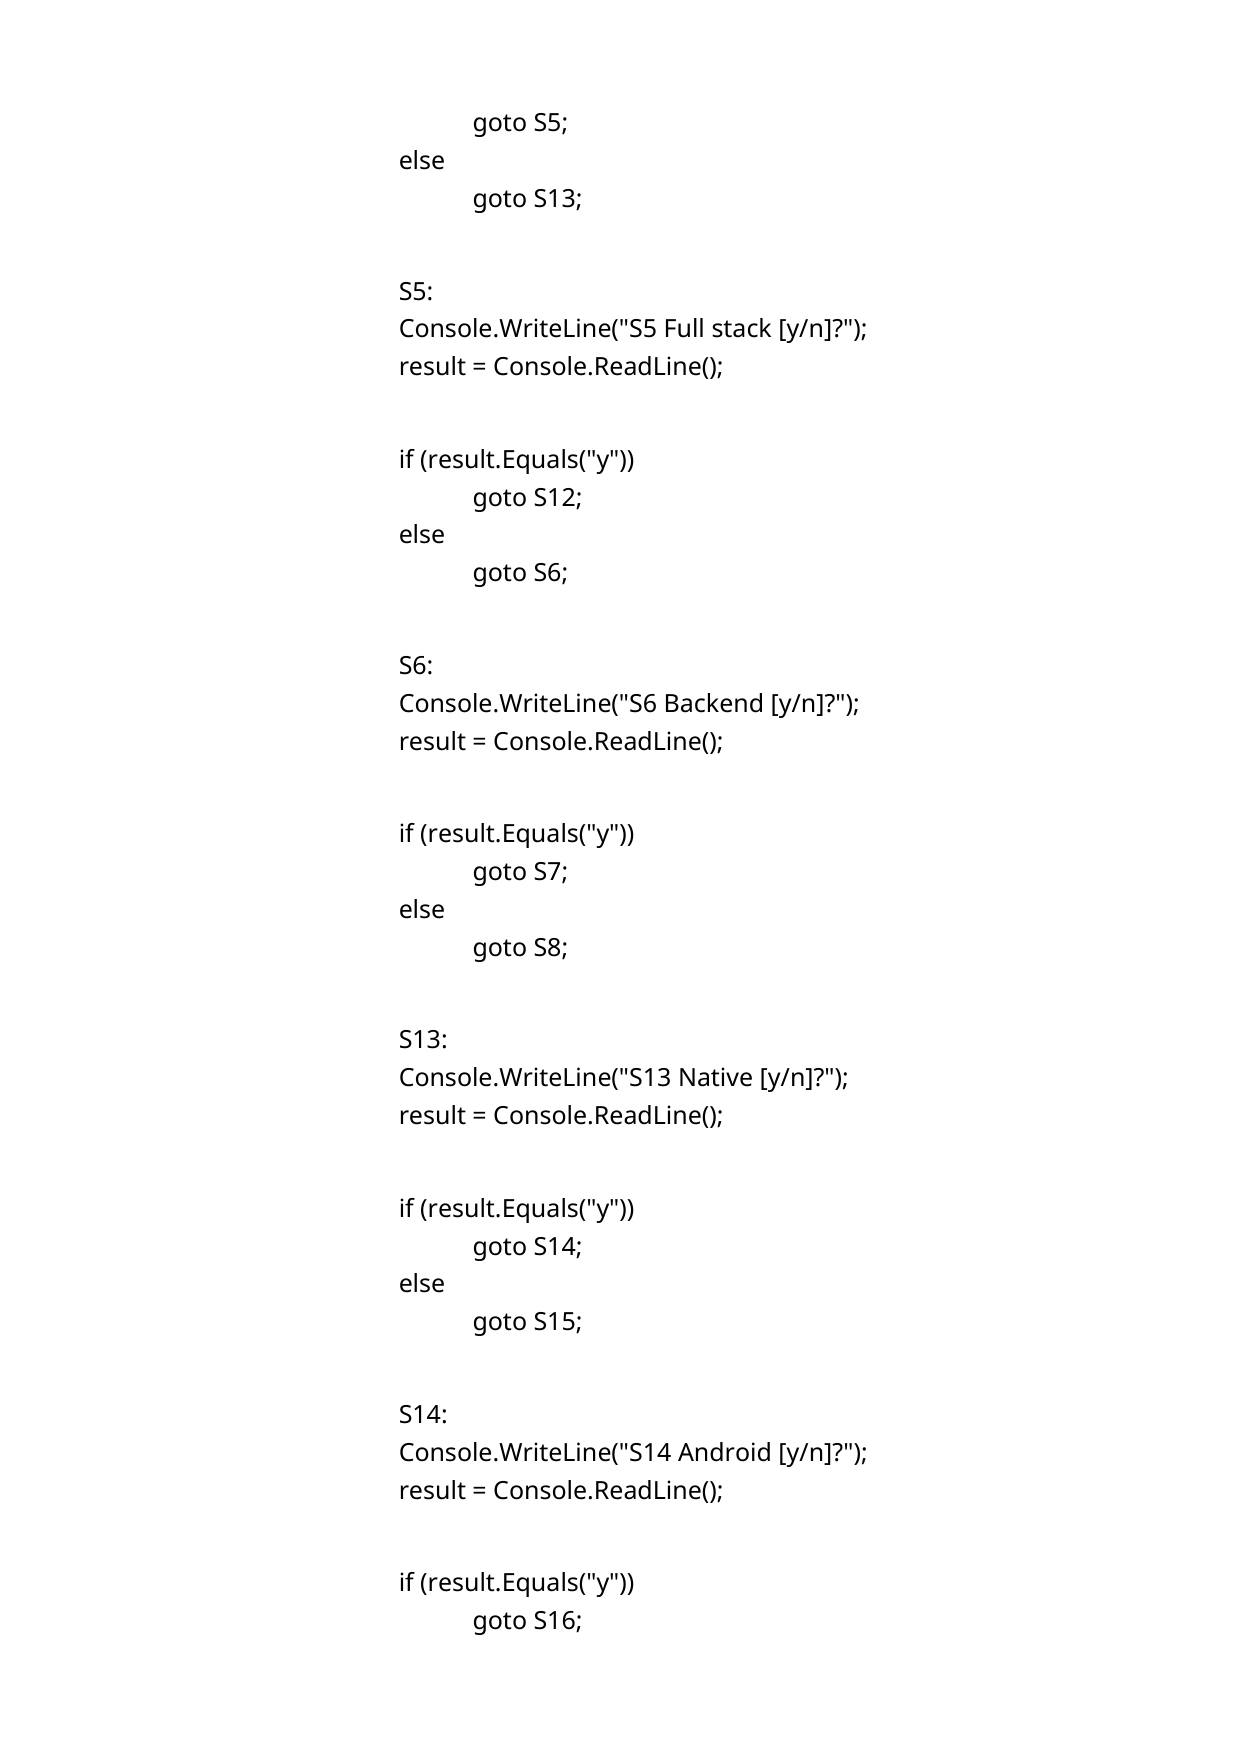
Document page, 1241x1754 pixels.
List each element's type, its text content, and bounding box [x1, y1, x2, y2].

text result = Console.ReadLine(); [177, 737, 705, 753]
text goto S5; [485, 118, 1152, 135]
text goto S13; [485, 194, 1152, 211]
text else [177, 1279, 1152, 1296]
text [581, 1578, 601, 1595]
text if (result.Equals("y")) [177, 829, 424, 846]
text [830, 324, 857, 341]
text if (result.Equals("y")) [629, 455, 1152, 472]
text goto S16; [177, 1616, 483, 1633]
text result = Console.ReadLine(); [177, 362, 705, 379]
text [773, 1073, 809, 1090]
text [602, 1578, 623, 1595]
text goto S12; [177, 493, 483, 509]
text else [177, 905, 1152, 922]
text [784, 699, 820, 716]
text if (result.Equals("y")) [423, 829, 526, 846]
text goto S15; [177, 1317, 483, 1334]
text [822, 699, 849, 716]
text goto S6; [485, 568, 1152, 585]
text goto S13; [177, 194, 483, 211]
text Console.WriteLine("S14 Android [y/n]?"); [614, 1448, 780, 1465]
text if (result.Equals("y")) [423, 1578, 526, 1595]
text Console.WriteLine("S13 Native [y/n]?"); [837, 1073, 1152, 1090]
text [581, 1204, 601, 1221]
text else [177, 156, 1152, 173]
text if (result.Equals("y")) [177, 1578, 424, 1595]
text goto S14; [485, 1242, 1152, 1258]
text result = Console.ReadLine(); [712, 362, 1152, 379]
text result = Console.ReadLine(); [713, 737, 1152, 753]
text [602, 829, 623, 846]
text goto S16; [485, 1616, 1152, 1633]
text if (result.Equals("y")) [629, 1204, 1152, 1221]
text Console.WriteLine("S14 Android [y/n]?"); [856, 1448, 1152, 1465]
text Console.WriteLine("S6 Backend [y/n]?"); [614, 699, 772, 716]
text S14: [177, 1410, 1152, 1427]
text else [177, 530, 1152, 547]
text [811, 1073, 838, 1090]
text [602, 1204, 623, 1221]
text Console.WriteLine("S6 Backend [y/n]?"); [177, 699, 615, 716]
text goto S15; [485, 1317, 1152, 1334]
text result = Console.ReadLine(); [177, 1486, 705, 1502]
text S13: [177, 1035, 1152, 1052]
text Console.WriteLine("S6 Backend [y/n]?"); [848, 699, 1152, 716]
text Console.WriteLine("S5 Full stack [y/n]?"); [856, 324, 1152, 341]
text result = Console.ReadLine(); [177, 1111, 705, 1128]
text if (result.Equals("y")) [629, 829, 1152, 846]
text goto S5; [177, 118, 483, 135]
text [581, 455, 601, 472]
text result = Console.ReadLine(); [713, 1486, 1152, 1502]
text S6: [177, 661, 1152, 678]
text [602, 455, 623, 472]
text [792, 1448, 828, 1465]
text Console.WriteLine("S14 Android [y/n]?"); [177, 1448, 615, 1465]
text if (result.Equals("y")) [629, 1578, 1152, 1595]
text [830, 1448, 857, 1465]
text result = Console.ReadLine(); [712, 1111, 1152, 1128]
text goto S14; [177, 1242, 483, 1258]
text goto S8; [177, 943, 483, 960]
text goto S6; [177, 568, 483, 585]
text goto S7; [177, 867, 483, 884]
text Console.WriteLine("S5 Full stack [y/n]?"); [614, 324, 780, 341]
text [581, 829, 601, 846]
text Console.WriteLine("S13 Native [y/n]?"); [177, 1073, 615, 1090]
text if (result.Equals("y")) [177, 1204, 424, 1221]
text if (result.Equals("y")) [423, 1204, 526, 1221]
text if (result.Equals("y")) [423, 455, 526, 472]
text Console.WriteLine("S13 Native [y/n]?"); [614, 1073, 761, 1090]
text Console.WriteLine("S5 Full stack [y/n]?"); [177, 324, 615, 341]
text S5: [177, 286, 1152, 303]
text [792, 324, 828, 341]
text goto S7; [485, 867, 1152, 884]
text goto S12; [485, 493, 1152, 509]
text goto S8; [485, 943, 1152, 960]
text if (result.Equals("y")) [177, 455, 424, 472]
